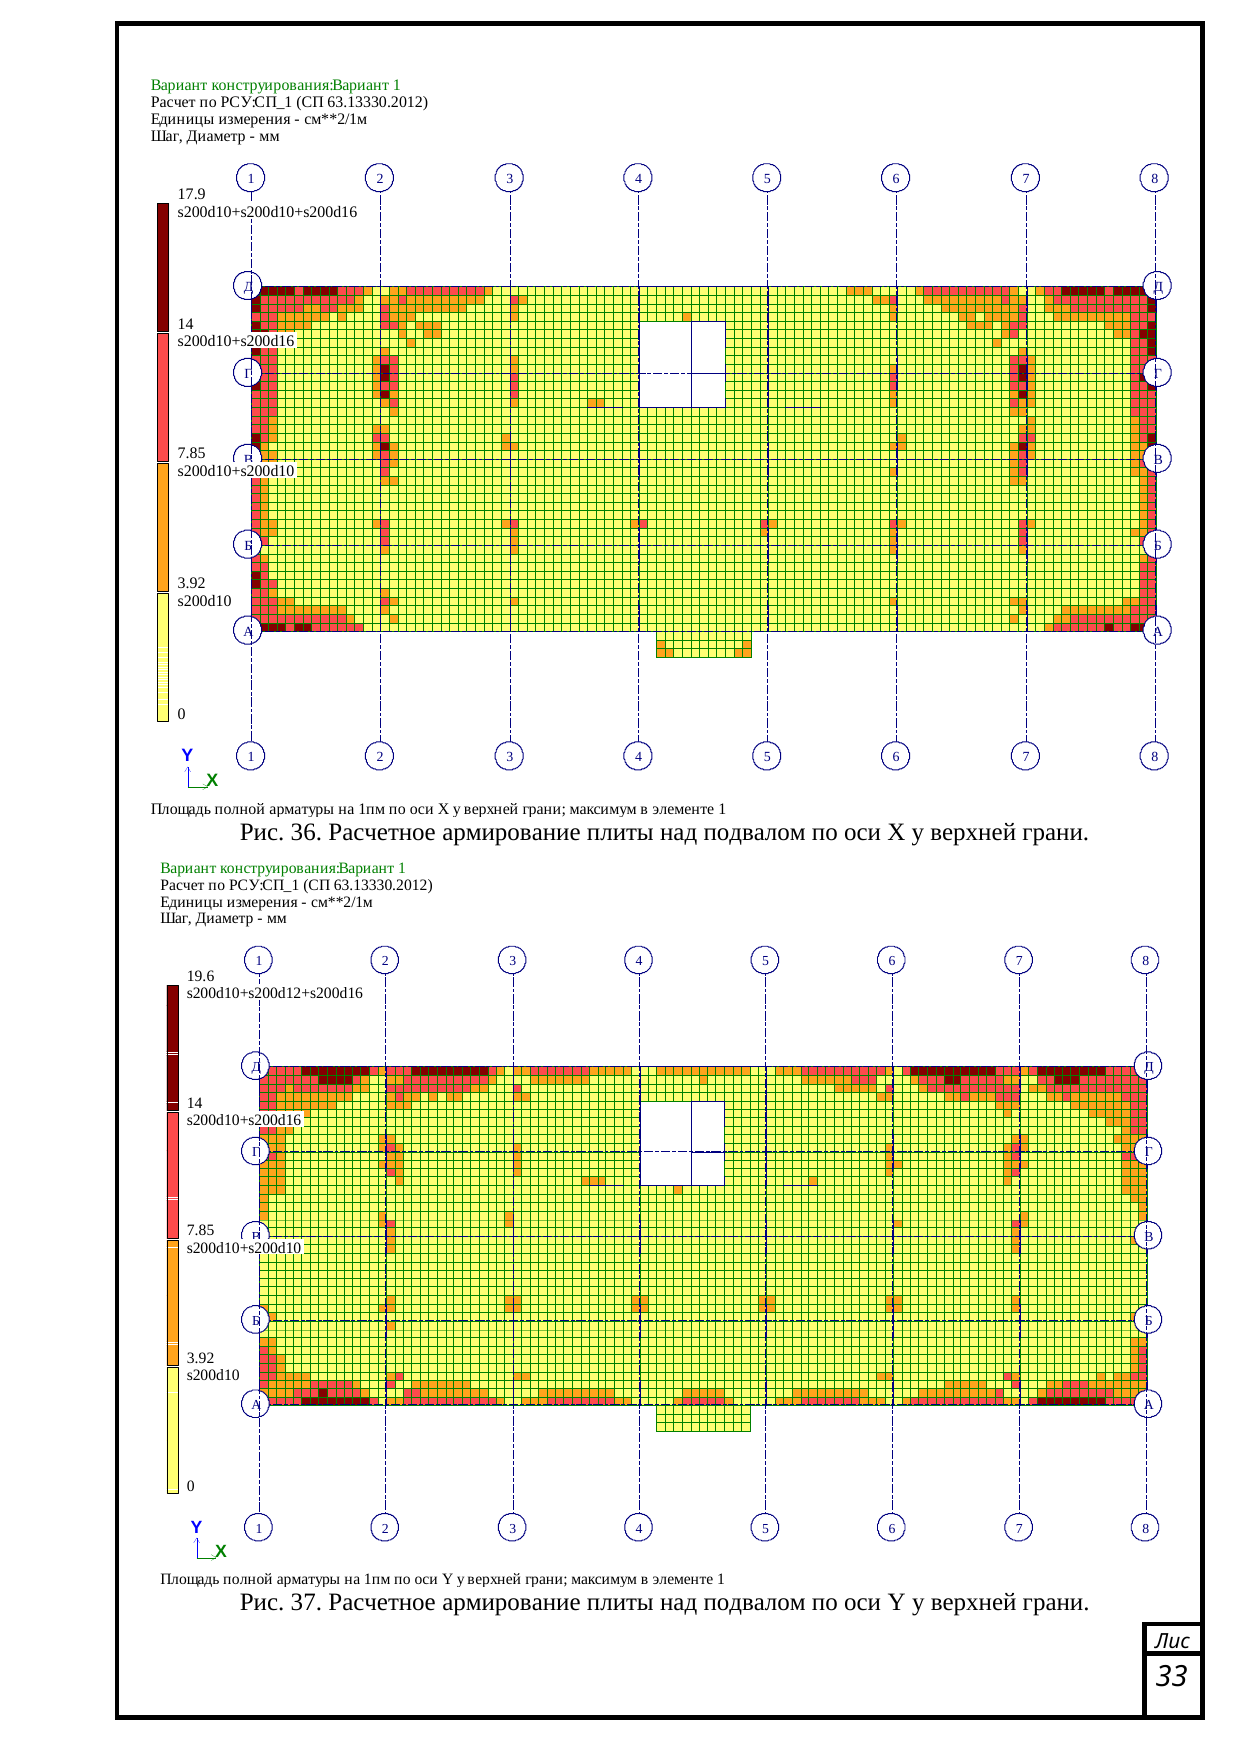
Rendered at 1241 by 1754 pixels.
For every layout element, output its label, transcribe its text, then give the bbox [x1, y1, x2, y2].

text Рис. 36. Расчетное армирование плиты над подвалом по оси Х у верхней грани. [148, 817, 1181, 846]
text Рис. 37. Расчетное армирование плиты над подвалом по оси Y у верхней грани. [148, 1587, 1181, 1616]
